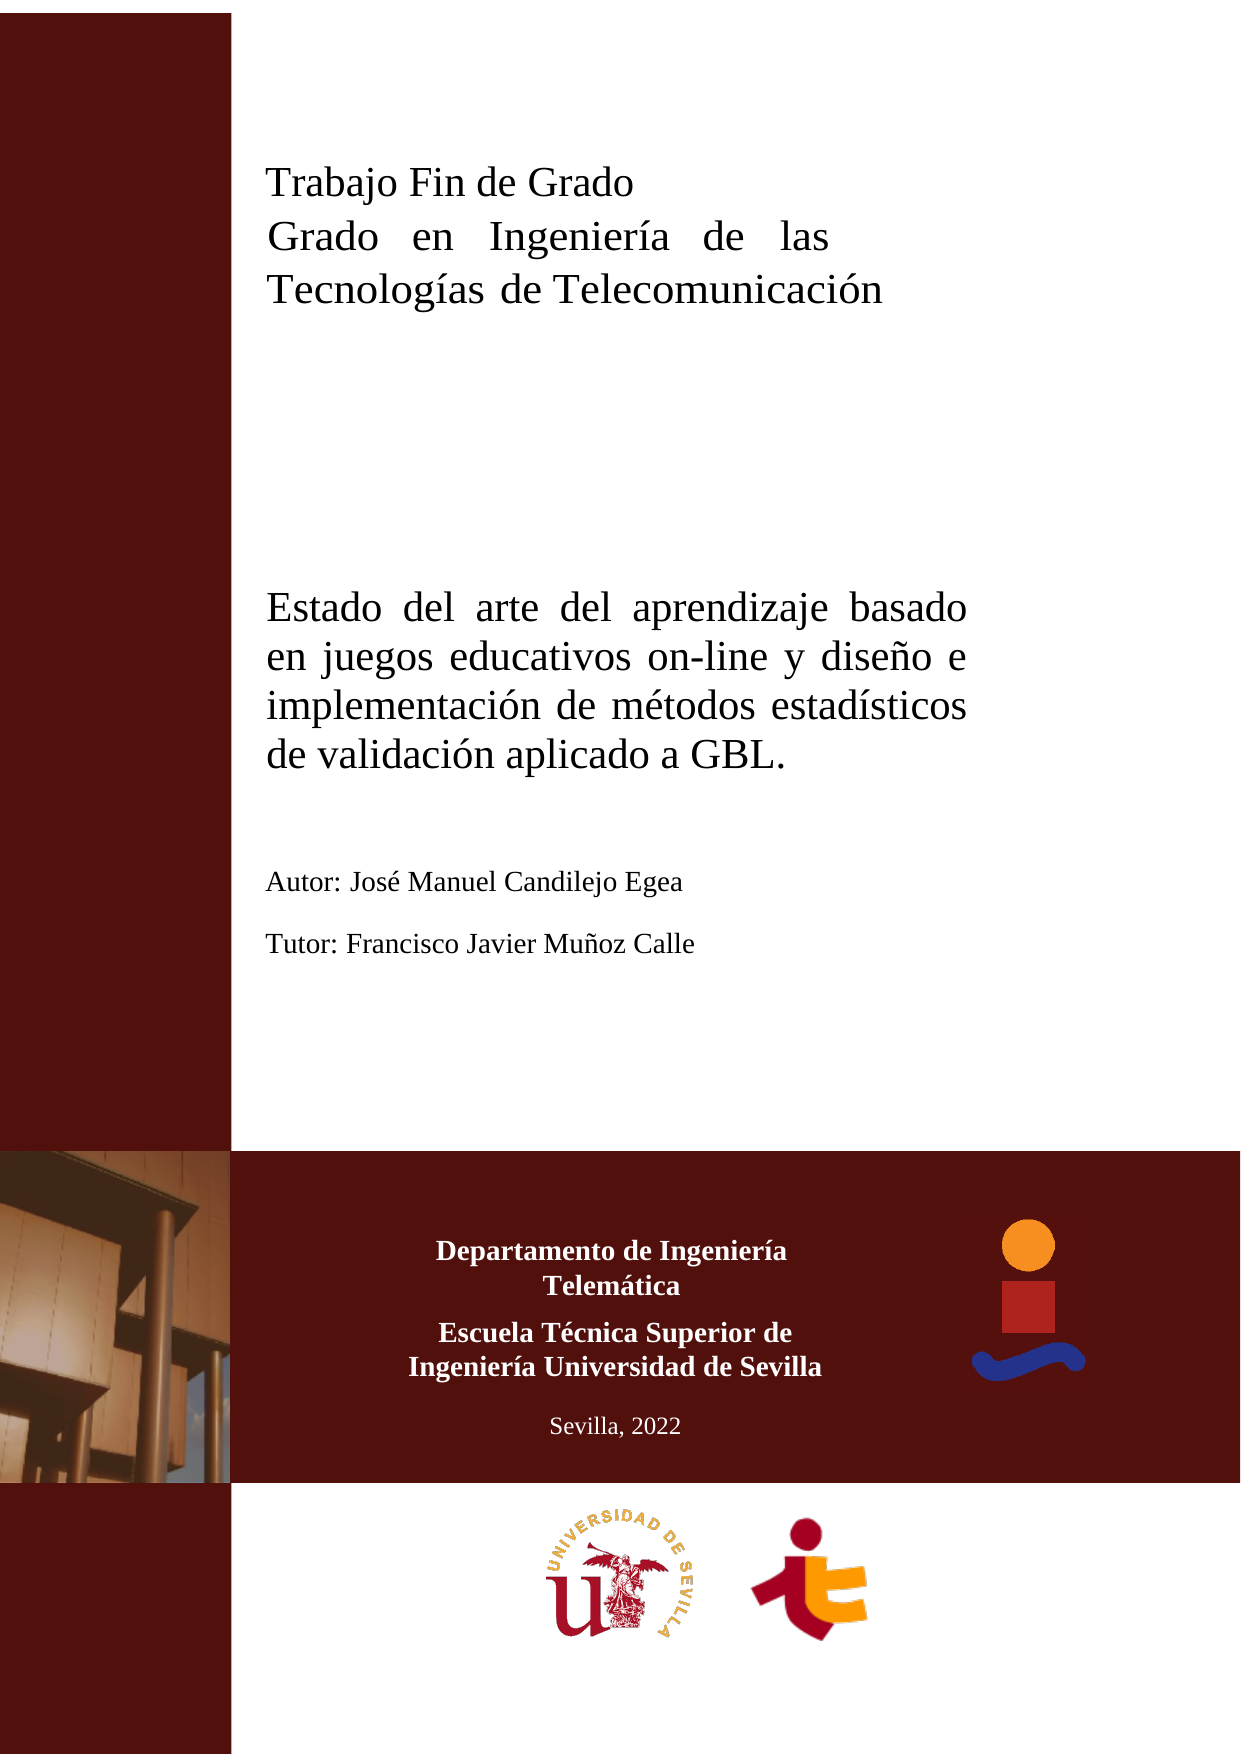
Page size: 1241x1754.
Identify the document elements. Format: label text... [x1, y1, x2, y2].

picture [738, 1508, 881, 1651]
text Sevilla, 2022 [407, 1411, 823, 1440]
text Estado del arte del aprendizaje basado en juegos educativos on-line y diseño e implementación de métodos estadísticos de validación aplicado a GBL. [266, 581, 968, 778]
picture [954, 1213, 1095, 1391]
text Departamento de Ingeniería Telemática [384, 1233, 838, 1302]
text Grado en Ingeniería de las [266, 218, 1092, 258]
text Autor: José Manuel Candilejo Egea [265, 864, 1092, 898]
picture [0, 1151, 230, 1483]
text Tutor: Francisco Javier Muñoz Calle [265, 926, 1092, 960]
text Tecnologías de Telecomunicación [265, 271, 1092, 311]
picture [546, 1508, 693, 1640]
text Escuela Técnica Superior de Ingeniería Universidad de Sevilla [407, 1315, 822, 1383]
text Trabajo Fin de Grado [265, 161, 1092, 206]
